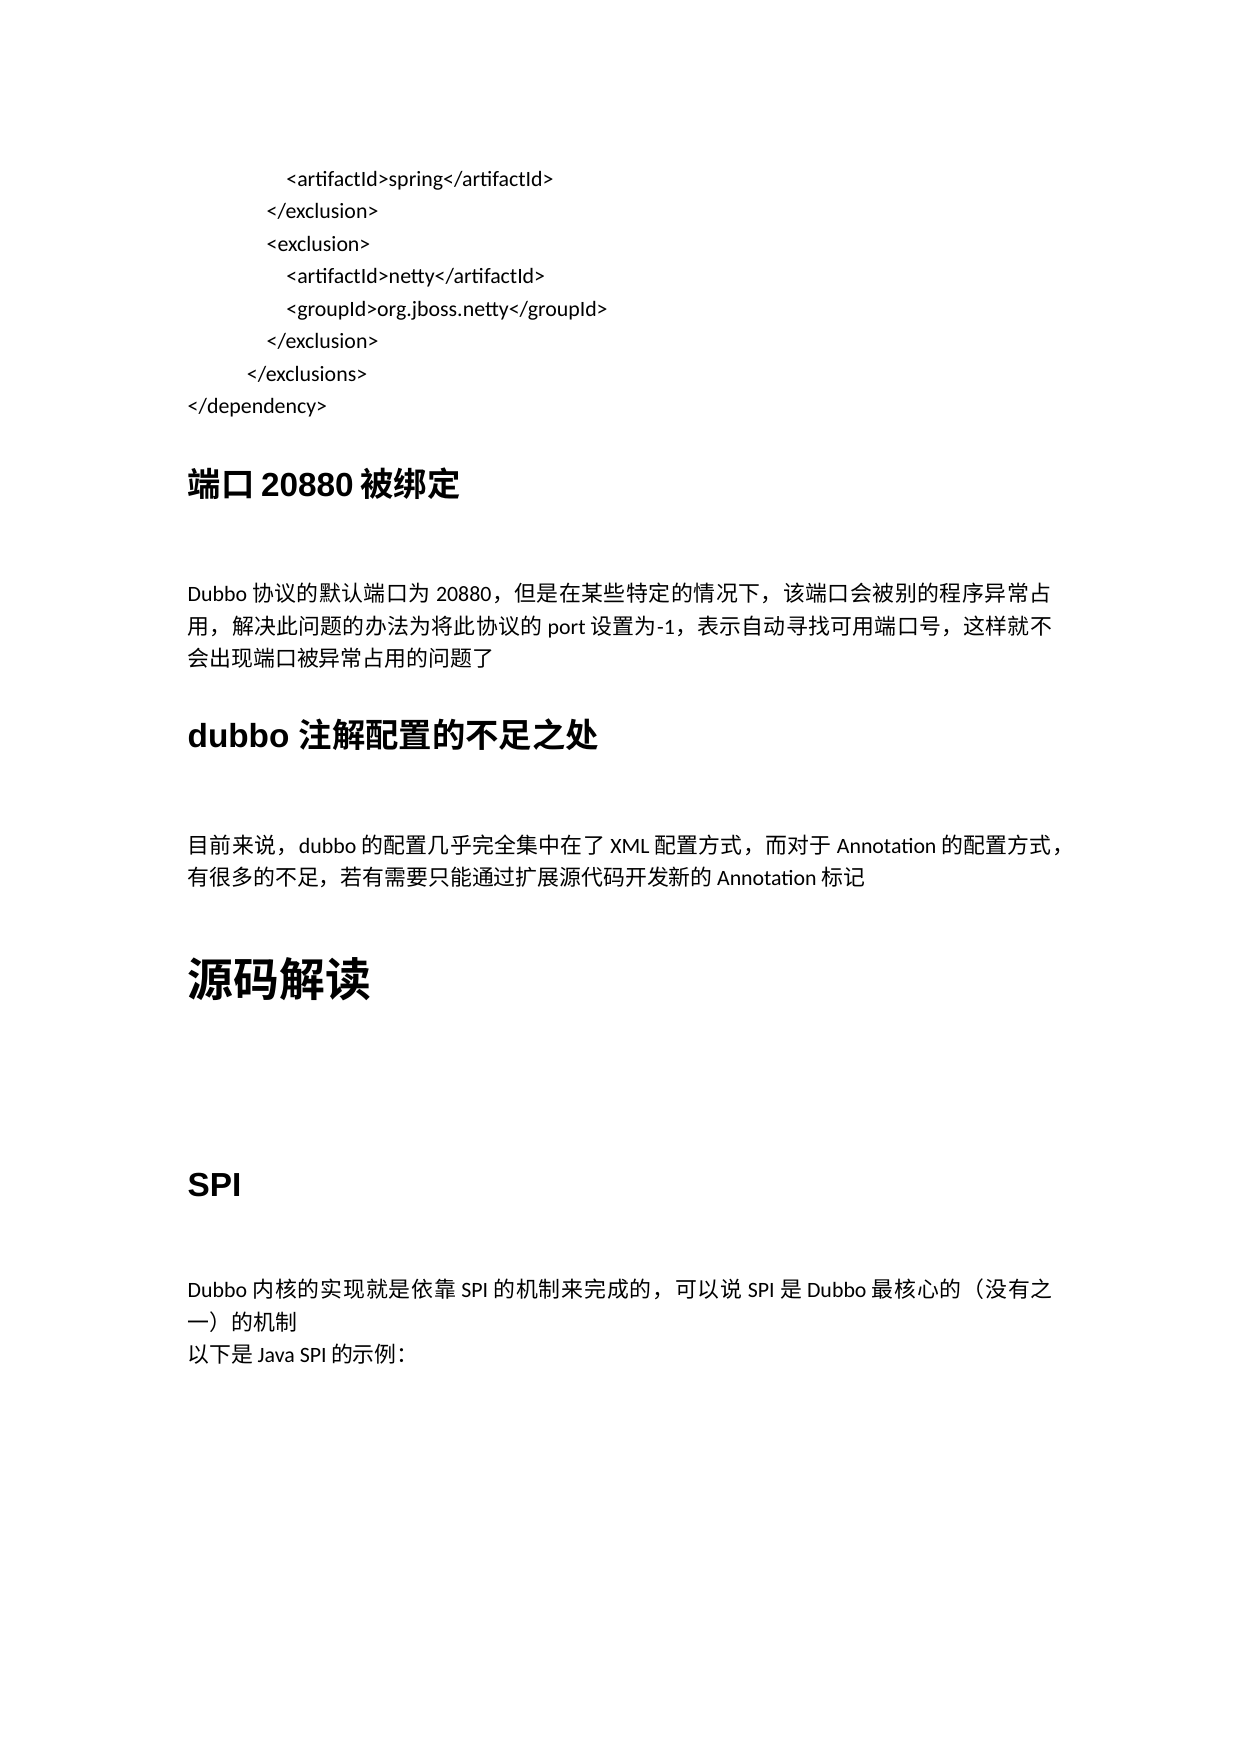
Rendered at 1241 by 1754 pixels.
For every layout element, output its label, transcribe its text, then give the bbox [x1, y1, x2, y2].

text </exclusion> [187, 194, 1053, 227]
text Dubbo内核的实现就是依靠SPI的机制来完成的，可以说SPI是Dubbo最核心的（没有之一）的机制 [187, 1272, 1053, 1337]
text </dependency> [187, 389, 1053, 422]
subtitle dubbo 注解配置的不足之处 [187, 700, 1053, 765]
text <exclusion> [187, 227, 1053, 259]
text 目前来说，dubbo的配置几乎完全集中在了XML配置方式，而对于Annotation的配置方式，有很多的不足，若有需要只能通过扩展源代码开发新的Annotation标记 [187, 827, 1053, 892]
text 以下是Java SPI的示例： [187, 1337, 1053, 1369]
subtitle SPI [187, 1152, 1053, 1217]
text Dubbo协议的默认端口为20880，但是在某些特定的情况下，该端口会被别的程序异常占用，解决此问题的办法为将此协议的port设置为-1，表示自动寻找可用端口号，这样就不会出现端口被异常占用的问题了 [187, 576, 1053, 673]
text <artifactId>spring</artifactId> [187, 162, 1053, 194]
text </exclusion> [187, 324, 1053, 357]
subtitle 端口20880被绑定 [187, 449, 1053, 514]
subtitle 源码解读 [187, 928, 1053, 1025]
text <artifactId>netty</artifactId> [187, 259, 1053, 292]
text </exclusions> [187, 357, 1053, 389]
text <groupId>org.jboss.netty</groupId> [187, 292, 1053, 324]
